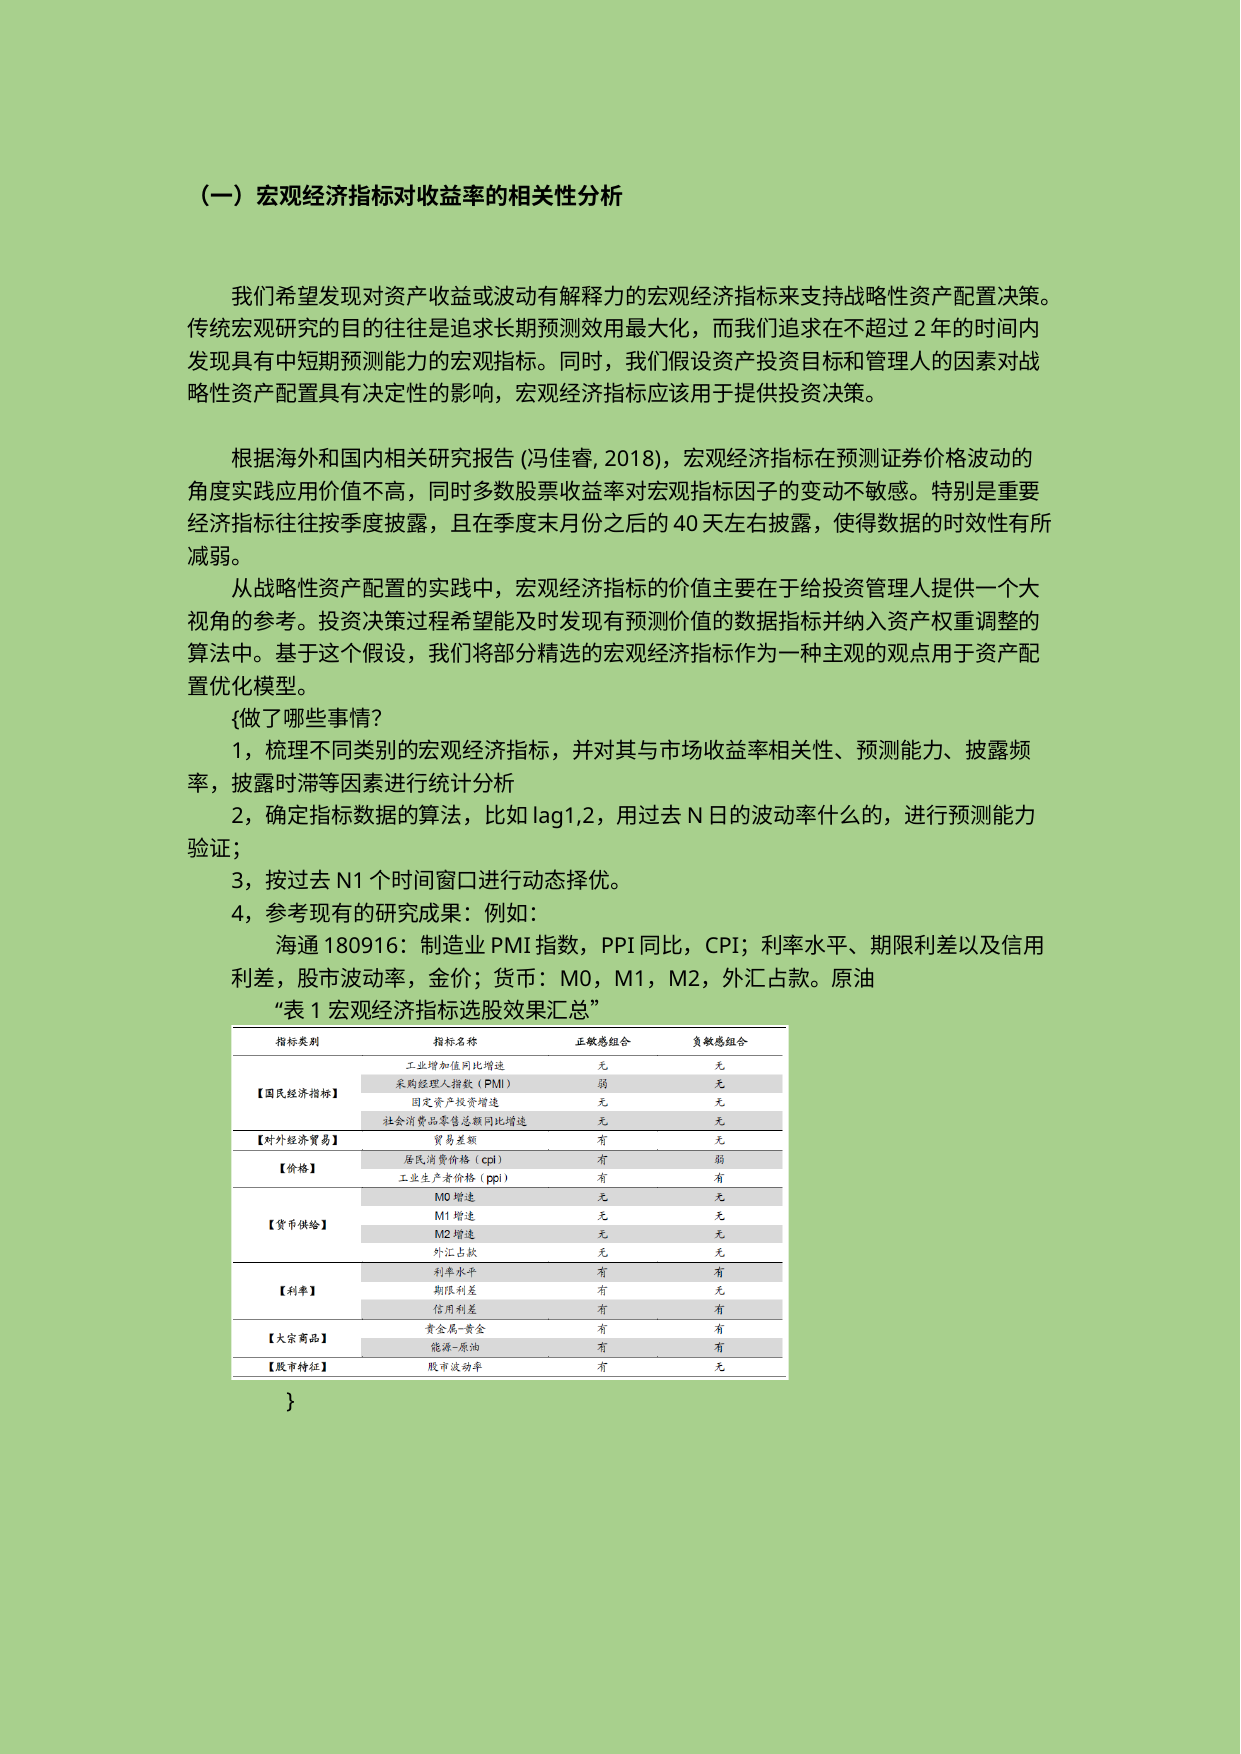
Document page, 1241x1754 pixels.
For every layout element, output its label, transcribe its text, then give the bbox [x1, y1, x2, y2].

subtitle （一）宏观经济指标对收益率的相关性分析 [187, 162, 1053, 227]
picture [231, 1025, 789, 1380]
text {做了哪些事情？ [187, 701, 1053, 733]
text 3，按过去N1个时间窗口进行动态择优。 [187, 863, 1053, 896]
text 2，确定指标数据的算法，比如lag1,2，用过去N日的波动率什么的，进行预测能力验证； [187, 798, 1053, 863]
text 4，参考现有的研究成果：例如： [187, 896, 1053, 928]
text 海通180916：制造业PMI指数，PPI同比，CPI；利率水平、期限利差以及信用利差，股市波动率，金价；货币：M0，M1，M2，外汇占款。原油 [231, 928, 1053, 993]
text 从战略性资产配置的实践中，宏观经济指标的价值主要在于给投资管理人提供一个大视角的参考。投资决策过程希望能及时发现有预测价值的数据指标并纳入资产权重调整的算法中。基于这个假设，我们将部分精选的宏观经济指标作为一种主观的观点用于资产配置优化模型。 [187, 571, 1053, 701]
text 我们希望发现对资产收益或波动有解释力的宏观经济指标来支持战略性资产配置决策。传统宏观研究的目的往往是追求长期预测效用最大化，而我们追求在不超过2年的时间内发现具有中短期预测能力的宏观指标。同时，我们假设资产投资目标和管理人的因素对战略性资产配置具有决定性的影响，宏观经济指标应该用于提供投资决策。 [187, 278, 1053, 408]
text } [231, 1383, 1053, 1416]
text 根据海外和国内相关研究报告 (冯佳睿, 2018)，宏观经济指标在预测证券价格波动的角度实践应用价值不高，同时多数股票收益率对宏观指标因子的变动不敏感。特别是重要经济指标往往按季度披露，且在季度末月份之后的40天左右披露，使得数据的时效性有所减弱。 [187, 441, 1053, 571]
text 1，梳理不同类别的宏观经济指标，并对其与市场收益率相关性、预测能力、披露频率，披露时滞等因素进行统计分析 [187, 733, 1053, 798]
